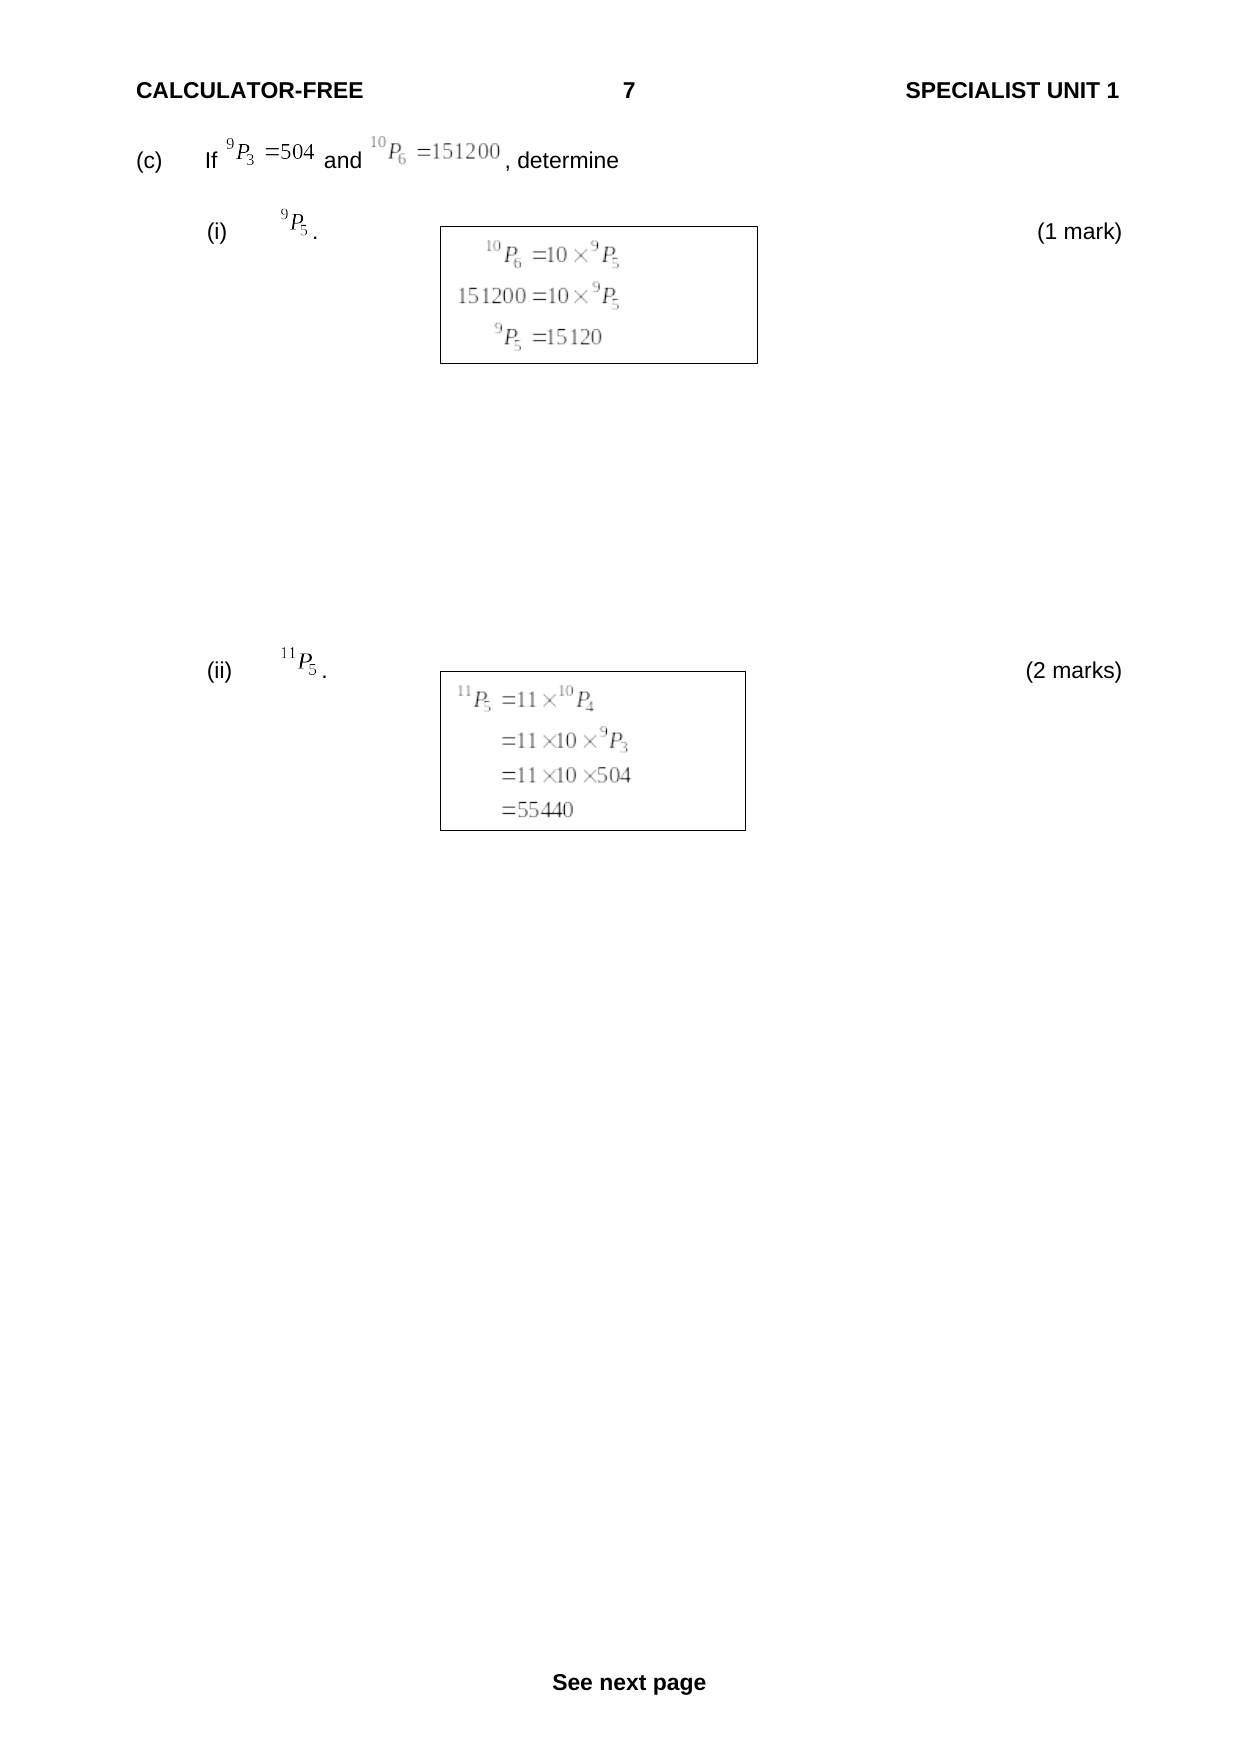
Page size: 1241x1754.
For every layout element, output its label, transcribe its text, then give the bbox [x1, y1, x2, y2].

text (ii) . (2 marks) [207, 639, 1122, 683]
text (c) If and , determine [136, 130, 1122, 174]
text (i) . (1 mark) [207, 200, 1122, 244]
